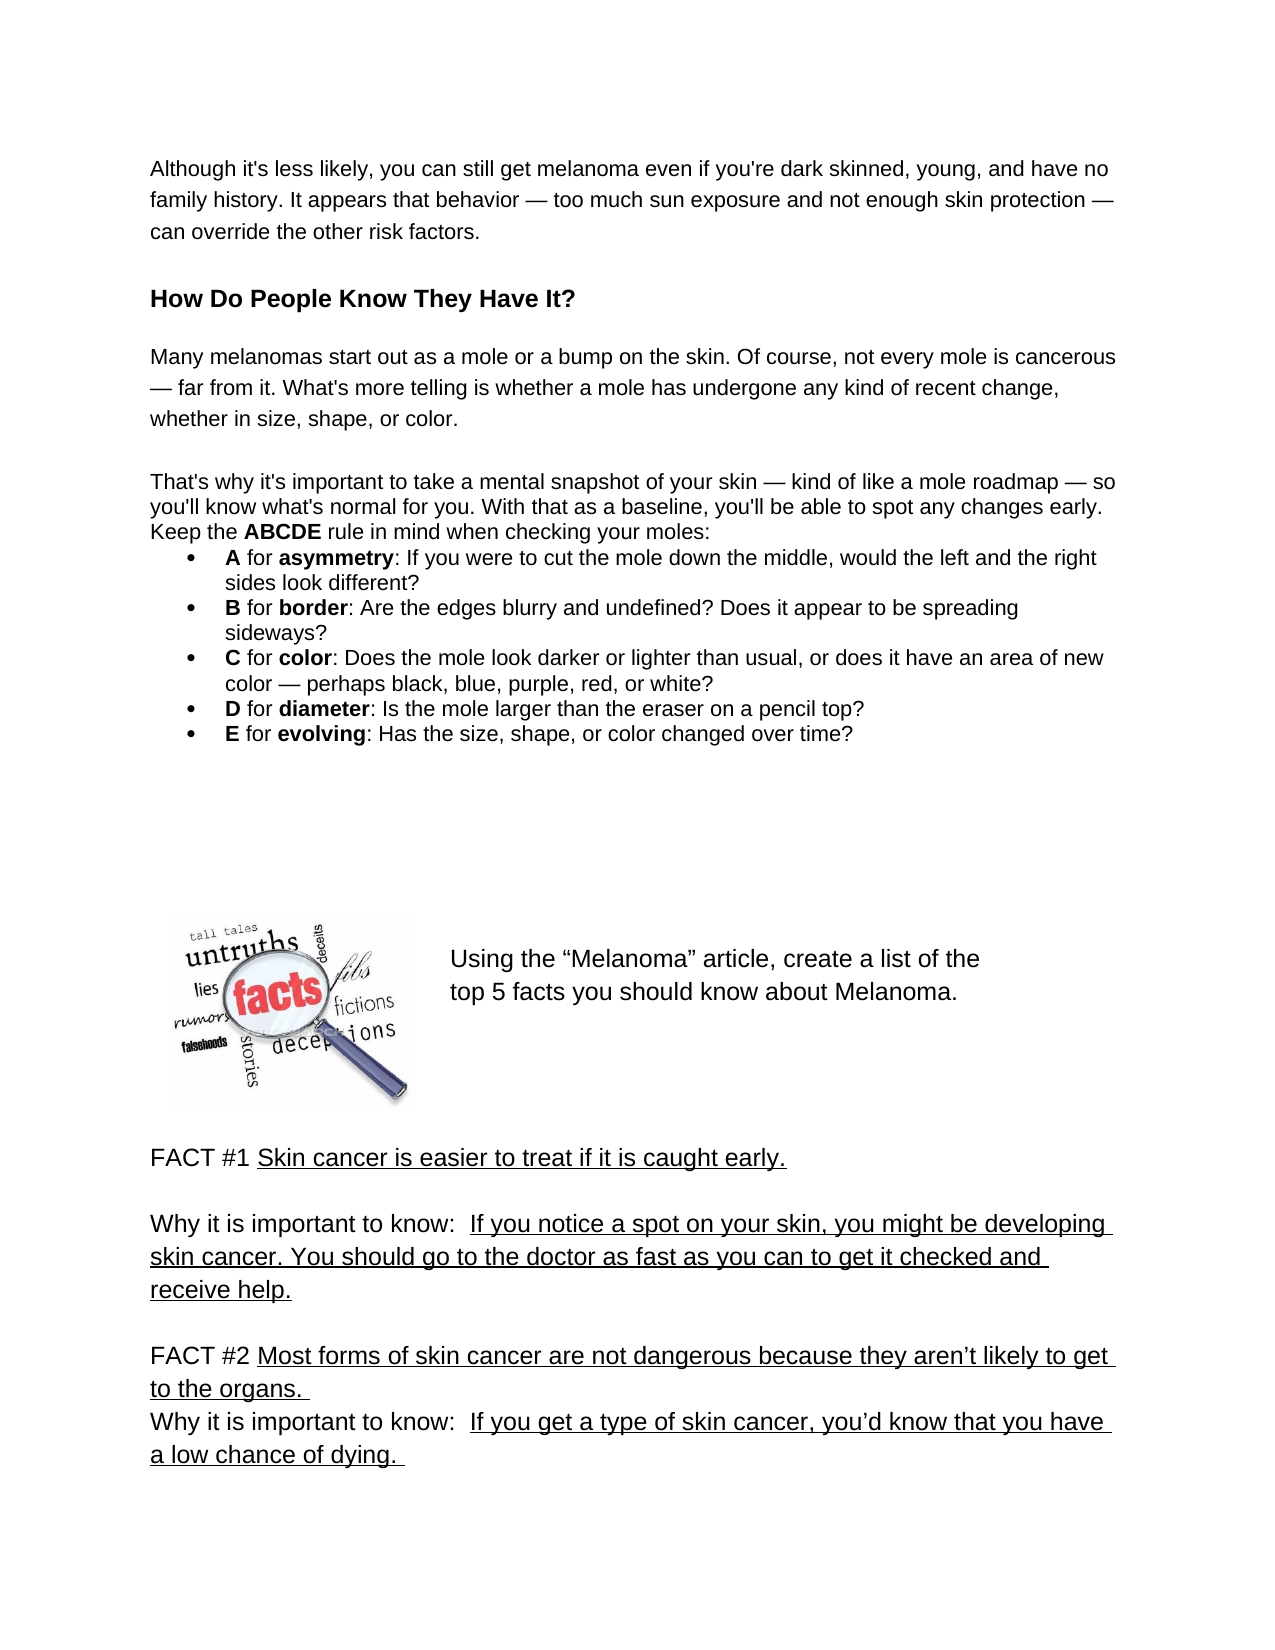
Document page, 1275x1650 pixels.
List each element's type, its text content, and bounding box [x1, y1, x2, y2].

text Why it is important to know: If you notice a spot on your skin, you might be developing skin cancer. You should go to the doctor as fast as you can to get it checked and receive help. [150, 1208, 1125, 1303]
text top 5 facts you should know about Melanoma. [375, 977, 1125, 1006]
text How Do People Know They Have It? [150, 281, 1125, 312]
text FACT #1 Skin cancer is easier to treat if it is caught early. [150, 1142, 1125, 1171]
list C for color: Does the mole look darker or lighter than usual, or does it have an area of new color — perhaps black, blue, purple, red, or white? [187, 645, 1125, 696]
text Many melanomas start out as a mole or a bump on the skin. Of course, not every mole is cancerous — far from it. What's more telling is whether a mole has undergone any kind of recent change, whether in size, shape, or color. [150, 337, 1125, 431]
list D for diameter: Is the mole larger than the eraser on a pencil top? [187, 696, 1125, 721]
text Using the “Melanoma” article, create a list of the [375, 944, 1125, 973]
text Although it's less likely, you can still get melanoma even if you're dark skinned, young, and have no family history. It appears that behavior — too much sun exposure and not enough skin protection — can override the other risk factors. [150, 150, 1125, 244]
list E for evolving: Has the size, shape, or color changed over time? [187, 721, 1125, 746]
text That's why it's important to take a mental snapshot of your skin — kind of like a mole roadmap — so you'll know what's normal for you. With that as a baseline, you'll be able to spot any changes early. Keep the ABCDE rule in mind when checking your moles: [150, 469, 1125, 544]
picture [171, 917, 417, 1108]
text Why it is important to know: If you get a type of skin cancer, you’d know that you have a low chance of dying. [150, 1407, 1125, 1468]
text FACT #2 Most forms of skin cancer are not dangerous because they aren’t likely to get to the organs. [150, 1341, 1125, 1402]
list A for asymmetry: If you were to cut the mole down the middle, would the left and the right sides look different? [187, 544, 1125, 595]
list B for border: Are the edges blurry and undefined? Does it appear to be spreading sideways? [187, 595, 1125, 645]
